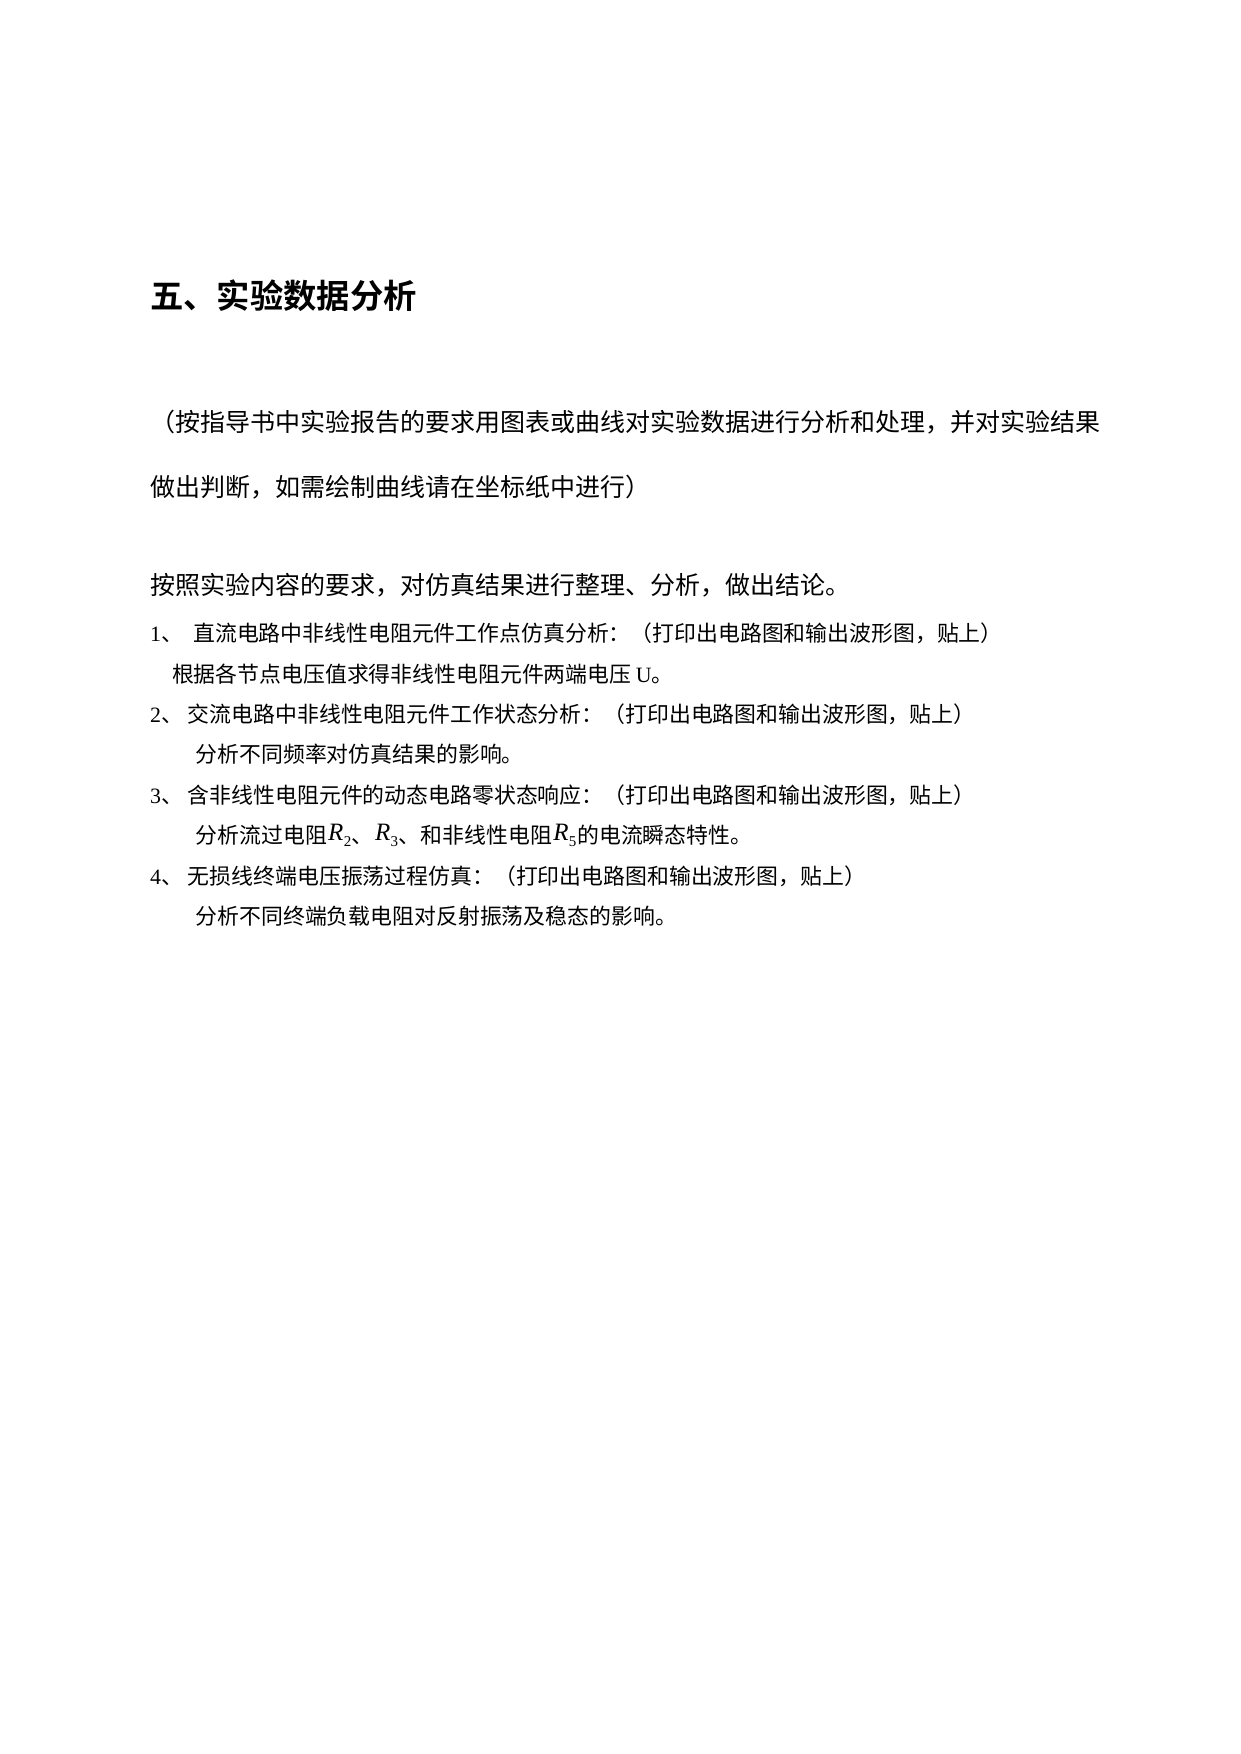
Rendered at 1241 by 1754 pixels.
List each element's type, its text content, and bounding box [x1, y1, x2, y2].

subtitle 五、实验数据分析 [150, 261, 1110, 326]
text 4、 无损线终端电压振荡过程仿真：（打印出电路图和输出波形图，贴上） [150, 858, 1110, 891]
list 直流电路中非线性电阻元件工作点仿真分析：（打印出电路图和输出波形图，贴上） [150, 616, 1110, 648]
text 分析不同频率对仿真结果的影响。 [150, 737, 1110, 769]
text 2、 交流电路中非线性电阻元件工作状态分析：（打印出电路图和输出波形图，贴上） [150, 697, 1110, 729]
text 分析流过电阻、、和非线性电阻的电流瞬态特性。 [150, 818, 1110, 850]
text 按照实验内容的要求，对仿真结果进行整理、分析，做出结论。 [150, 551, 1110, 616]
text 3、 含非线性电阻元件的动态电路零状态响应：（打印出电路图和输出波形图，贴上） [150, 777, 1110, 810]
text 根据各节点电压值求得非线性电阻元件两端电压U。 [150, 656, 1110, 689]
text 分析不同终端负载电阻对反射振荡及稳态的影响。 [150, 899, 1110, 931]
text （按指导书中实验报告的要求用图表或曲线对实验数据进行分析和处理，并对实验结果做出判断，如需绘制曲线请在坐标纸中进行） [150, 388, 1110, 518]
